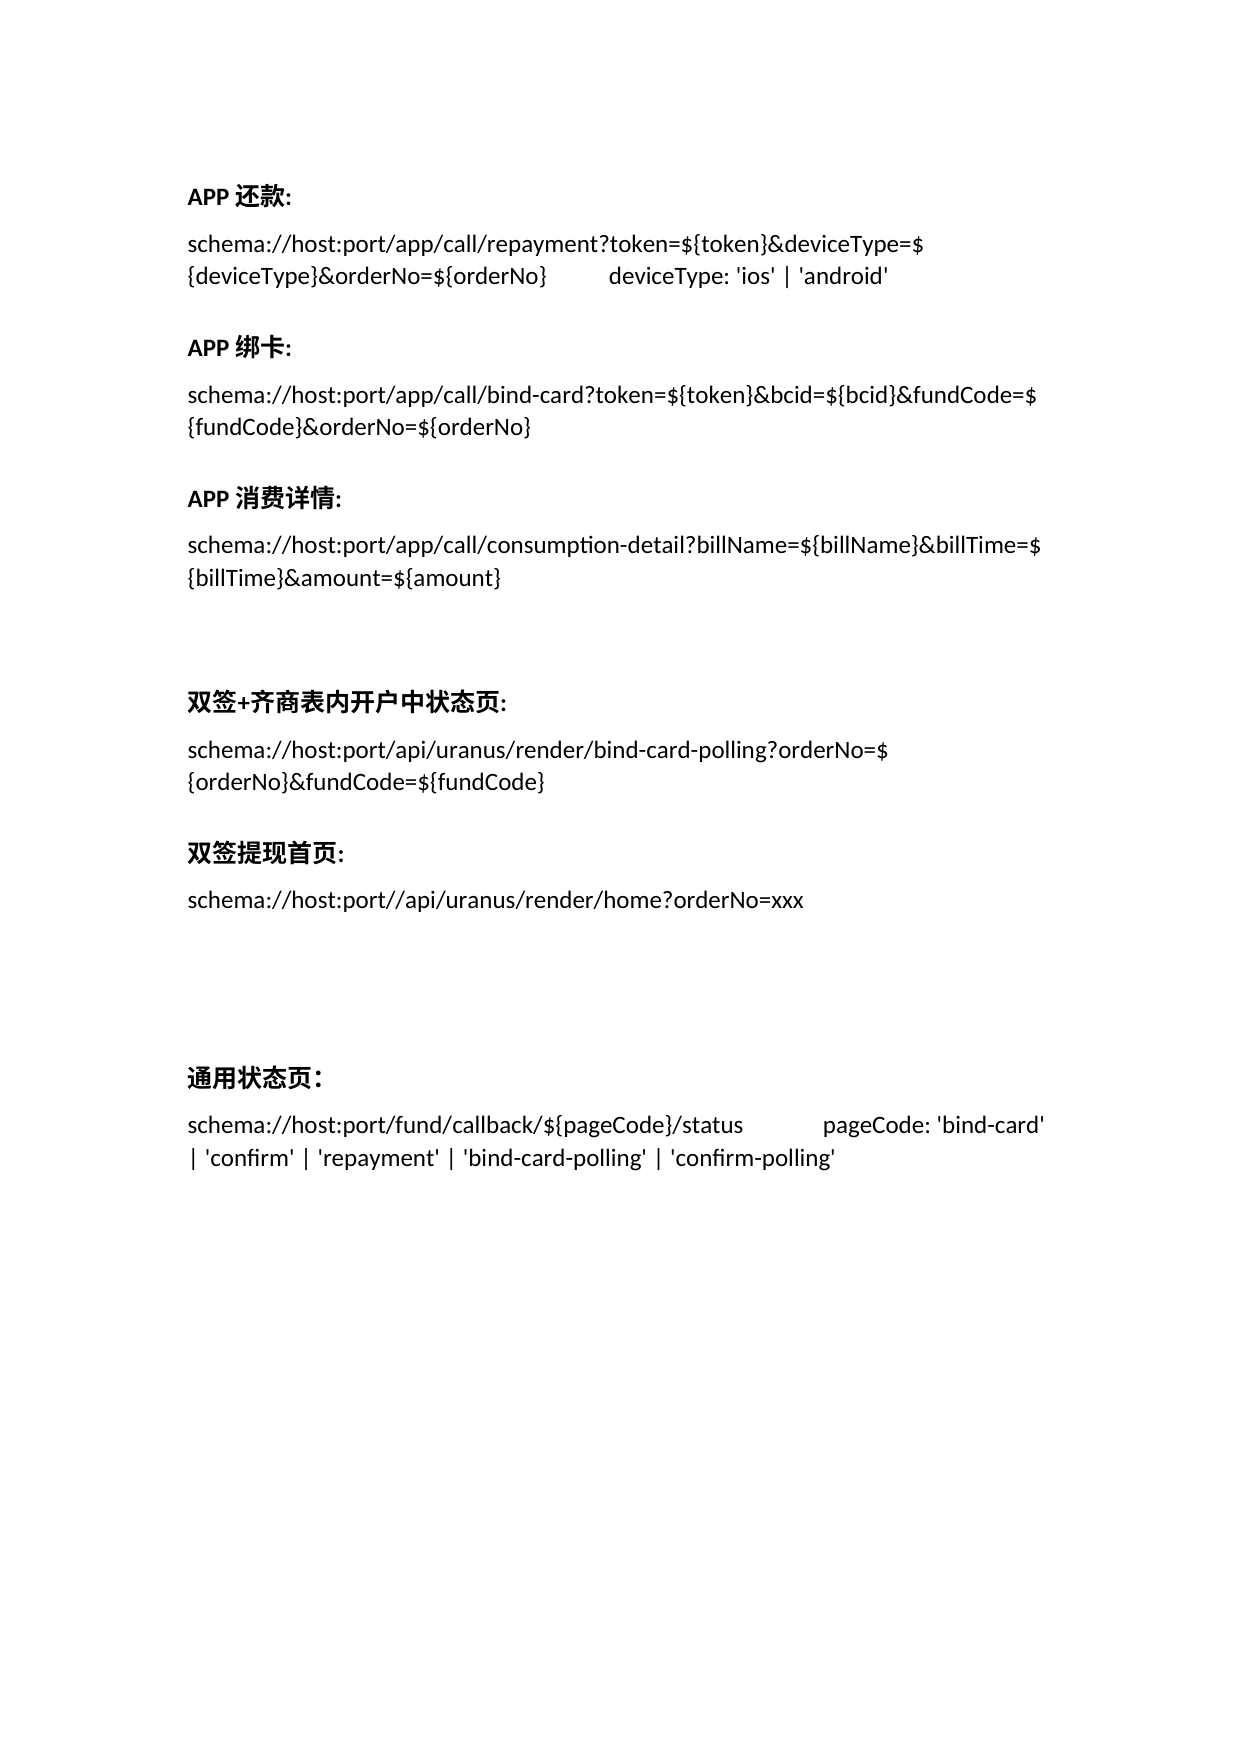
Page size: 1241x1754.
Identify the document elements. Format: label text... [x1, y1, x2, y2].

text 双签+齐商表内开户中状态页: schema://host:port/api/uranus/render/bind-card-polling?orderNo=${orderNo}&fundCode=${fundCode} [187, 668, 1053, 798]
text APP 绑卡: schema://host:port/app/call/bind-card?token=${token}&bcid=${bcid}&fundCode=${fundCode}&orderNo=${orderNo} [187, 313, 1053, 443]
text APP 消费详情: schema://host:port/app/call/consumption-detail?billName=${billName}&billTime=${billTime}&amount=${amount} [187, 464, 1053, 594]
text 通用状态页： schema://host:port/fund/callback/${pageCode}/status pageCode: 'bind-card' | 'confirm' | 'repayment' | 'bind-card-polling' | 'confirm-polling' [187, 1044, 1053, 1174]
text 双签提现首页: schema://host:port//api/uranus/render/home?orderNo=xxx [187, 819, 1053, 916]
text APP 还款: schema://host:port/app/call/repayment?token=${token}&deviceType=${deviceType}&orderNo=${orderNo} deviceType: 'ios' | 'android' [187, 162, 1053, 292]
